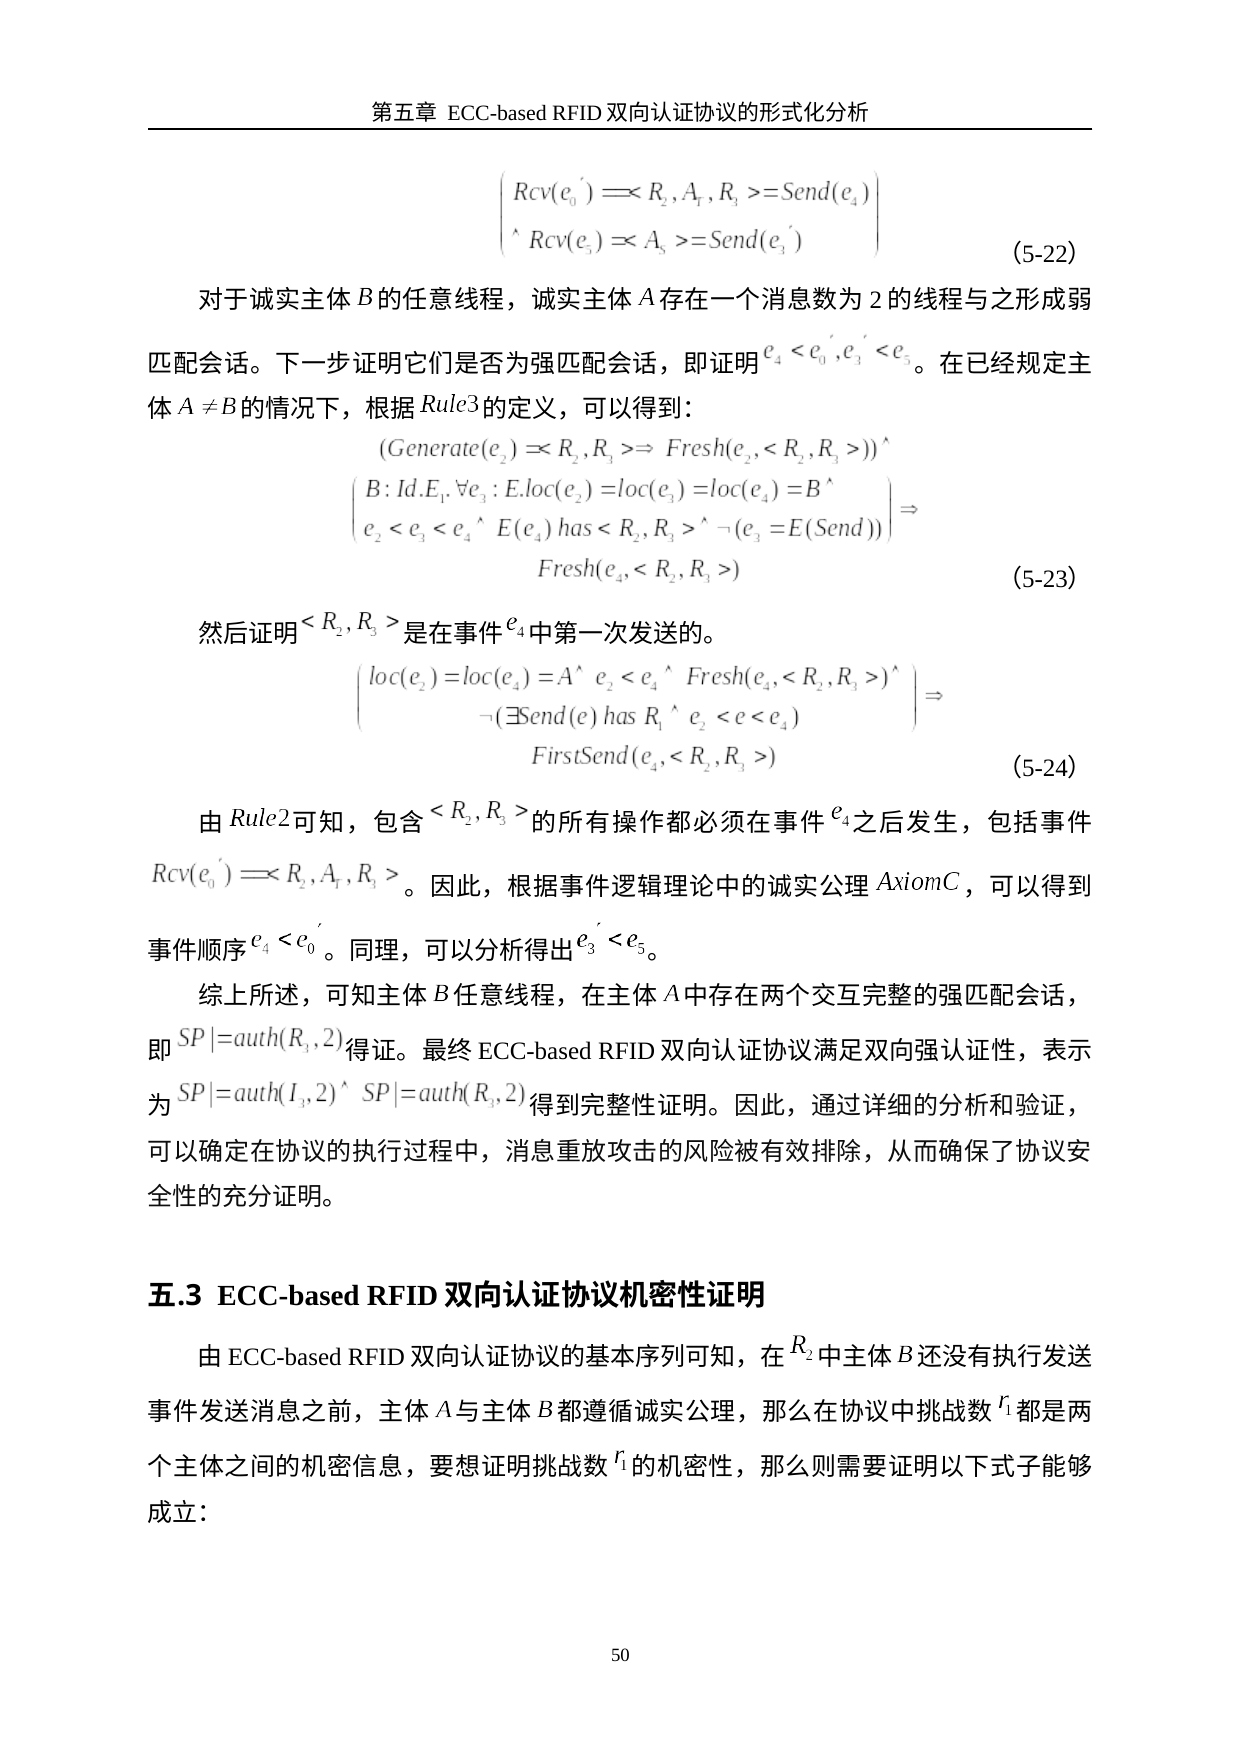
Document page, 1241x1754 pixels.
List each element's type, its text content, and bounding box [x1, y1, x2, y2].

text 由可知，包含的所有操作都必须在事件之后发生，包括事件。因此，根据事件逻辑理论中的诚实公理，可以得到事件顺序。同理，可以分析得出。 [148, 793, 1092, 967]
text 由ECC-based RFID双向认证协议的基本序列可知，在中主体还没有执行发送事件发送消息之前，主体与主体都遵循诚实公理，那么在协议中挑战数都是两个主体之间的机密信息，要想证明挑战数的机密性，那么则需要证明以下式子能够成立： [148, 1327, 1092, 1528]
text 综上所述，可知主体任意线程，在主体中存在两个交互完整的强匹配会话，即得证。最终ECC-based RFID双向认证协议满足双向强认证性，表示为得到完整性证明。因此，通过详细的分析和验证，可以确定在协议的执行过程中，消息重放攻击的风险被有效排除，从而确保了协议安全性的充分证明。 [148, 976, 1092, 1131]
text 综上所述，可知主体任意线程，在主体中存在两个交互完整的强匹配会话，即得证。最终ECC-based RFID双向认证协议满足双向强认证性，表示为得到完整性证明。因此，通过详细的分析和验证，可以确定在协议的执行过程中，消息重放攻击的风险被有效排除，从而确保了协议安全性的充分证明。 [148, 1167, 1092, 1213]
text （5-23） [148, 434, 1092, 595]
text （5-24） [148, 659, 1092, 784]
text 然后证明是在事件中第一次发送的。 [148, 604, 1092, 650]
text 对于诚实主体的任意线程，诚实主体存在一个消息数为2的线程与之形成弱匹配会话。下一步证明它们是否为强匹配会话，即证明。在已经规定主体的情况下，根据的定义，可以得到： [148, 279, 1092, 425]
text （5-22） [148, 165, 1092, 270]
subtitle ECC-based RFID双向认证协议机密性证明 [148, 1272, 1092, 1314]
